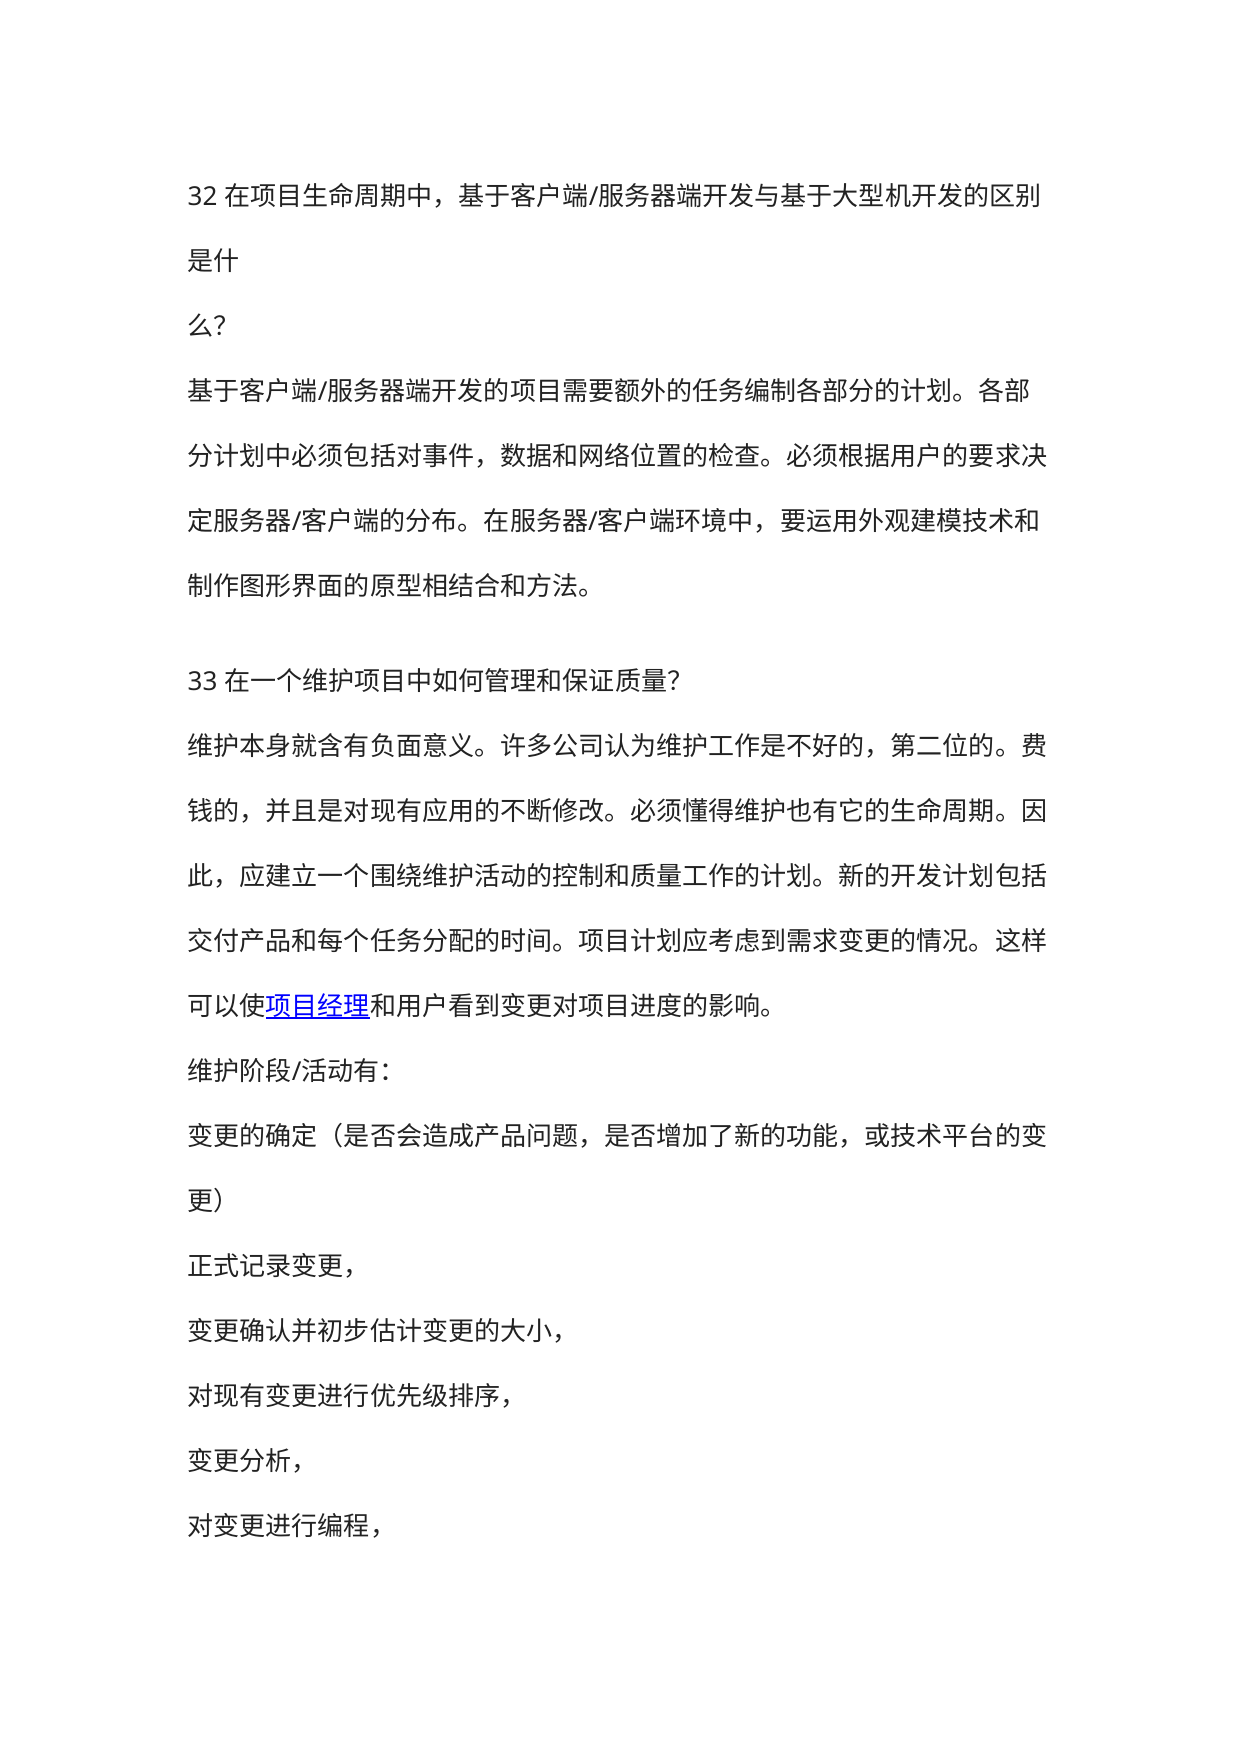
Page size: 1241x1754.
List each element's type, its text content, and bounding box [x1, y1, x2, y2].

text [187, 646, 1053, 1556]
text 32 在项目生命周期中，基于客户端/服务器端开发与基于大型机开发的区别是什 么？ 基于客户端/服务器端开发的项目需要额外的任务编制各部分的计划。各部分计划中必须包括对事件，数据和网络位置的检查。必须根据用户的要求决定服务器/客户端的分布。在服务器/客户端环境中，要运用外观建模技术和制作图形界面的原型相结合和方法。 [187, 162, 1053, 617]
